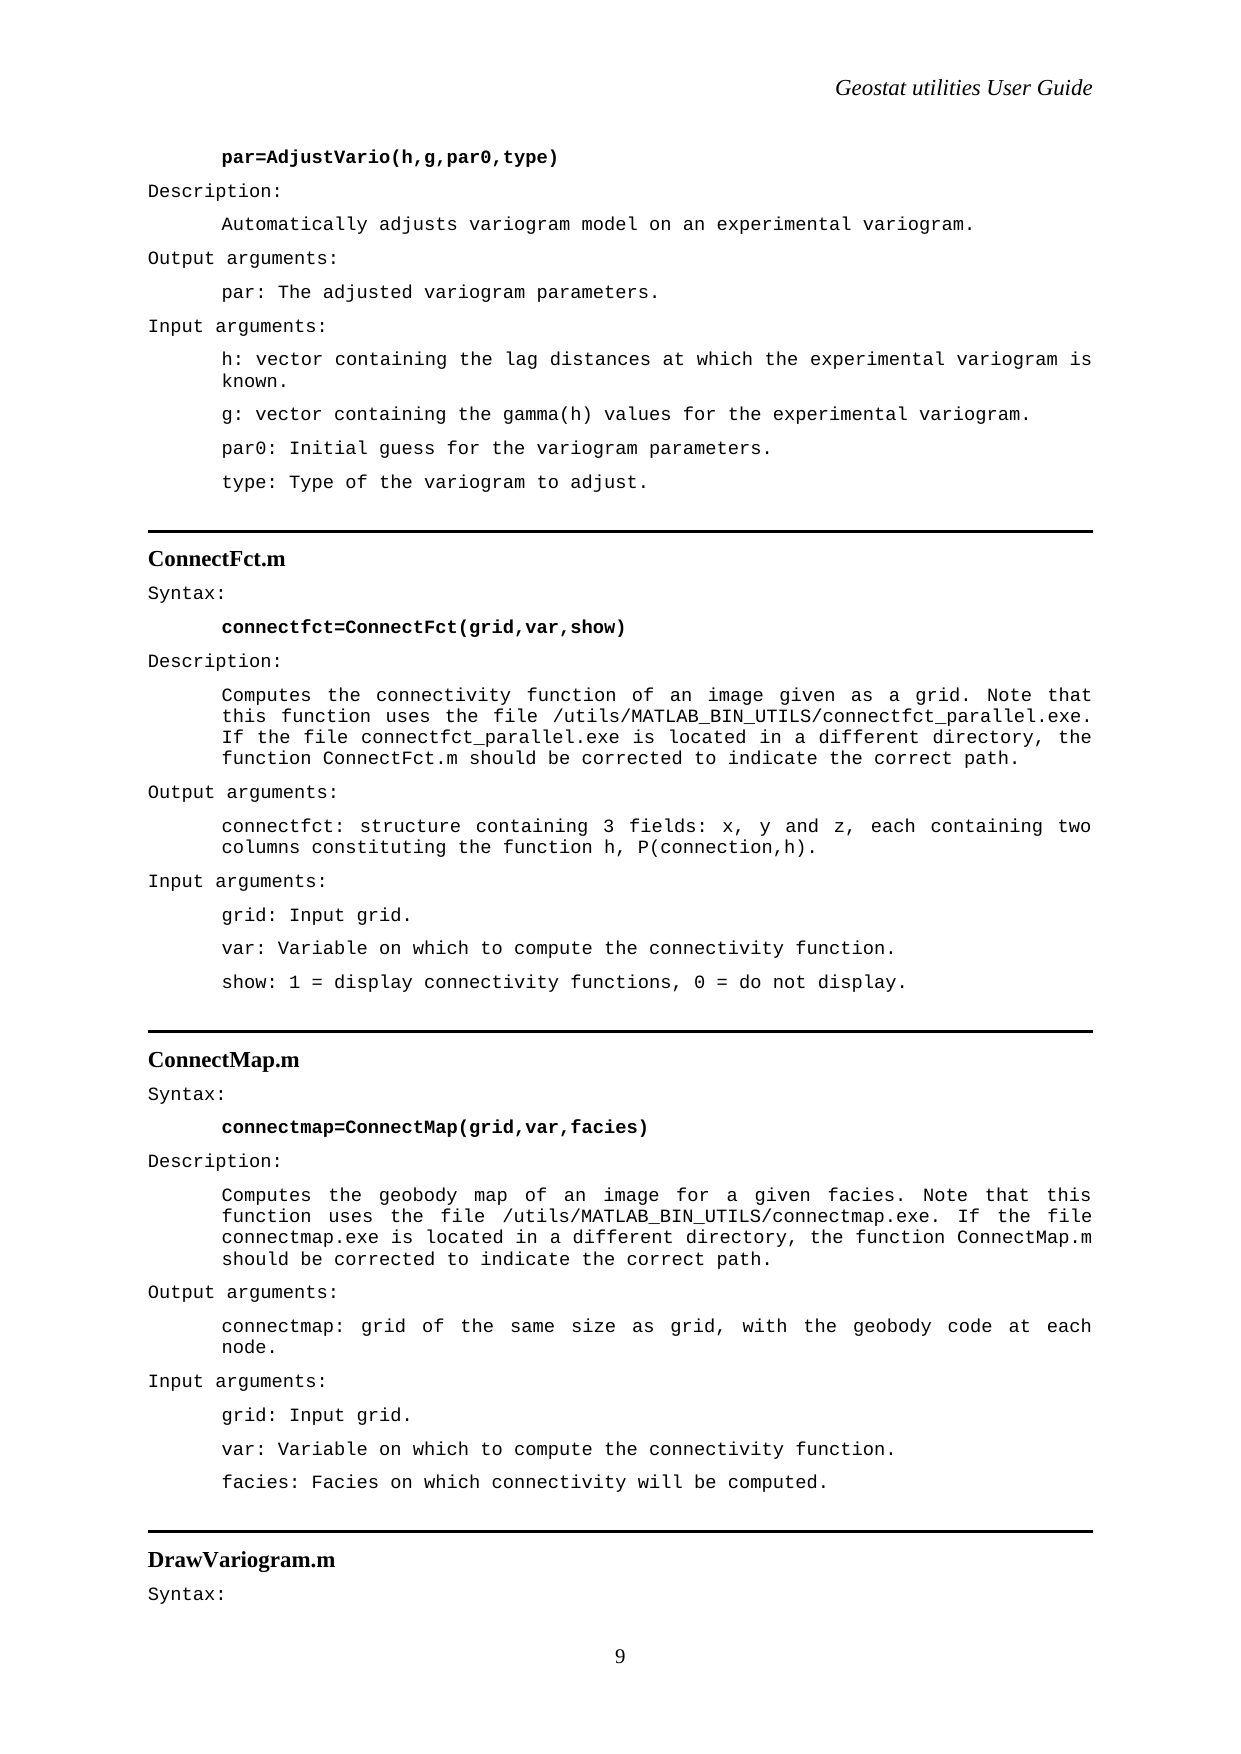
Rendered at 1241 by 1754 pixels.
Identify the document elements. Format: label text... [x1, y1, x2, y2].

text Output arguments: [148, 1283, 1093, 1304]
text Syntax: [148, 1084, 1093, 1106]
text Input arguments: [148, 872, 1093, 893]
text Computes the geobody map of an image for a given facies. Note that this function uses the file /utils/MATLAB_BIN_UTILS/connectmap.exe. If the file connectmap.exe is located in a different directory, the function ConnectMap.m should be corrected to indicate the correct path. [148, 1186, 1093, 1271]
text var: Variable on which to compute the connectivity function. [148, 1439, 1093, 1461]
text Description: [148, 181, 1093, 203]
text Output arguments: [148, 783, 1093, 804]
text connectmap=ConnectMap(grid,var,facies) [148, 1118, 1093, 1139]
text type: Type of the variogram to adjust. [148, 473, 1093, 494]
text ConnectFct.m [148, 545, 1093, 572]
text par: The adjusted variogram parameters. [148, 283, 1093, 304]
text Automatically adjusts variogram model on an experimental variogram. [148, 215, 1093, 236]
text Syntax: [148, 1585, 1093, 1606]
text connectfct=ConnectFct(grid,var,show) [148, 618, 1093, 639]
text par0: Initial guess for the variogram parameters. [148, 439, 1093, 460]
text Syntax: [148, 584, 1093, 605]
text connectfct: structure containing 3 fields: x, y and z, each containing two columns constituting the function h, P(connection,h). [148, 817, 1093, 859]
text ConnectMap.m [148, 1046, 1093, 1072]
text grid: Input grid. [148, 1406, 1093, 1427]
text Description: [148, 652, 1093, 673]
text Input arguments: [148, 1372, 1093, 1393]
text par=AdjustVario(h,g,par0,type) [148, 148, 1093, 169]
text Computes the connectivity function of an image given as a grid. Note that this function uses the file /utils/MATLAB_BIN_UTILS/connectfct_parallel.exe. If the file connectfct_parallel.exe is located in a different directory, the function ConnectFct.m should be corrected to indicate the correct path. [148, 685, 1093, 770]
text show: 1 = display connectivity functions, 0 = do not display. [148, 973, 1093, 994]
text h: vector containing the lag distances at which the experimental variogram is known. [148, 350, 1093, 393]
text facies: Facies on which connectivity will be computed. [148, 1473, 1093, 1494]
text Description: [148, 1152, 1093, 1173]
text g: vector containing the gamma(h) values for the experimental variogram. [148, 405, 1093, 426]
text Output arguments: [148, 249, 1093, 270]
text DrawVariogram.m [148, 1546, 1093, 1572]
text var: Variable on which to compute the connectivity function. [148, 939, 1093, 960]
text Input arguments: [148, 316, 1093, 338]
text connectmap: grid of the same size as grid, with the geobody code at each node. [148, 1317, 1093, 1359]
text grid: Input grid. [148, 905, 1093, 927]
